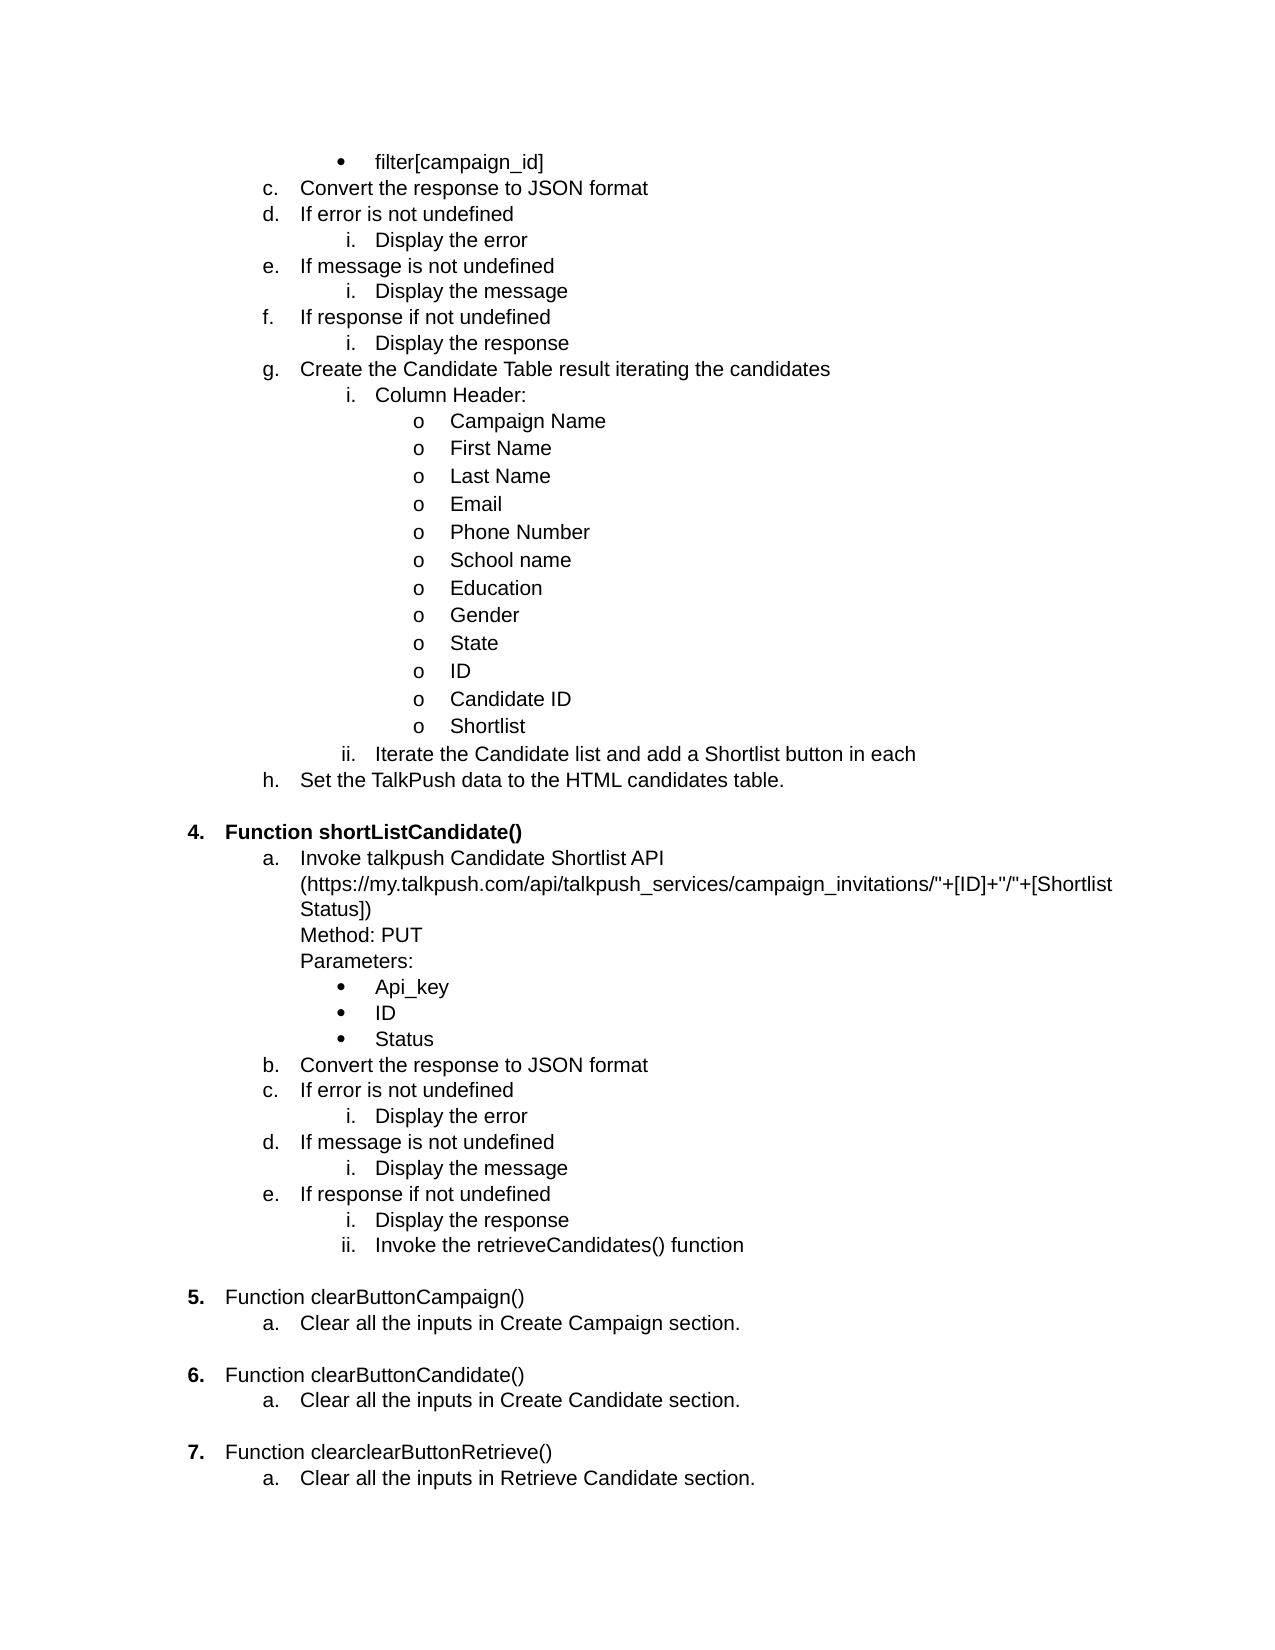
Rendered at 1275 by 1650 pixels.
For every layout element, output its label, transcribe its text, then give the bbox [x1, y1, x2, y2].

list Iterate the Candidate list and add a Shortlist button in each [356, 742, 1125, 766]
list If response if not undefined [262, 1182, 1125, 1206]
list Email [412, 492, 1125, 518]
list Phone Number [412, 520, 1125, 546]
list If message is not undefined [262, 1130, 1125, 1154]
list If message is not undefined [262, 253, 1125, 277]
list State [412, 631, 1125, 657]
list Display the message [356, 279, 1125, 303]
list Convert the response to JSON format [262, 176, 1125, 200]
list Function clearButtonCandidate() [187, 1362, 1125, 1386]
list If error is not undefined [262, 1078, 1125, 1102]
list Display the error [356, 1104, 1125, 1128]
list Column Header: [356, 383, 1125, 407]
list Last Name [412, 464, 1125, 490]
list ID [412, 659, 1125, 684]
list If response if not undefined [262, 305, 1125, 329]
list Display the response [356, 1207, 1125, 1231]
list Api_key [337, 975, 1125, 999]
list Shortlist [412, 714, 1125, 740]
list Gender [412, 603, 1125, 629]
list Clear all the inputs in Create Campaign section. [262, 1311, 1125, 1335]
list Create the Candidate Table result iterating the candidates [262, 357, 1125, 381]
list Invoke the retrieveCandidates() function [356, 1233, 1125, 1257]
list First Name [412, 436, 1125, 462]
list Method: PUT [300, 923, 1125, 947]
list Function clearButtonCampaign() [187, 1285, 1125, 1309]
list Function clearclearButtonRetrieve() [187, 1440, 1125, 1464]
list School name [412, 547, 1125, 573]
list Function shortListCandidate() [187, 820, 1125, 844]
list Convert the response to JSON format [262, 1052, 1125, 1076]
list Status [337, 1027, 1125, 1051]
list Invoke talkpush Candidate Shortlist API [262, 846, 1125, 869]
list Education [412, 575, 1125, 601]
list Candidate ID [412, 687, 1125, 712]
list Display the response [356, 331, 1125, 355]
list Clear all the inputs in Retrieve Candidate section. [262, 1466, 1125, 1490]
list filter[campaign_id] [337, 150, 1125, 174]
list If error is not undefined [262, 202, 1125, 226]
list Campaign Name [412, 408, 1125, 434]
list Parameters: [300, 949, 1125, 973]
list Display the error [356, 228, 1125, 252]
list ID [337, 1001, 1125, 1025]
list Clear all the inputs in Create Candidate section. [262, 1388, 1125, 1412]
list Display the message [356, 1156, 1125, 1180]
list Set the TalkPush data to the HTML candidates table. [262, 768, 1125, 792]
list (https://my.talkpush.com/api/talkpush_services/campaign_invitations/"+[ID]+"/"+[Shortlist Status]) [300, 871, 1125, 921]
